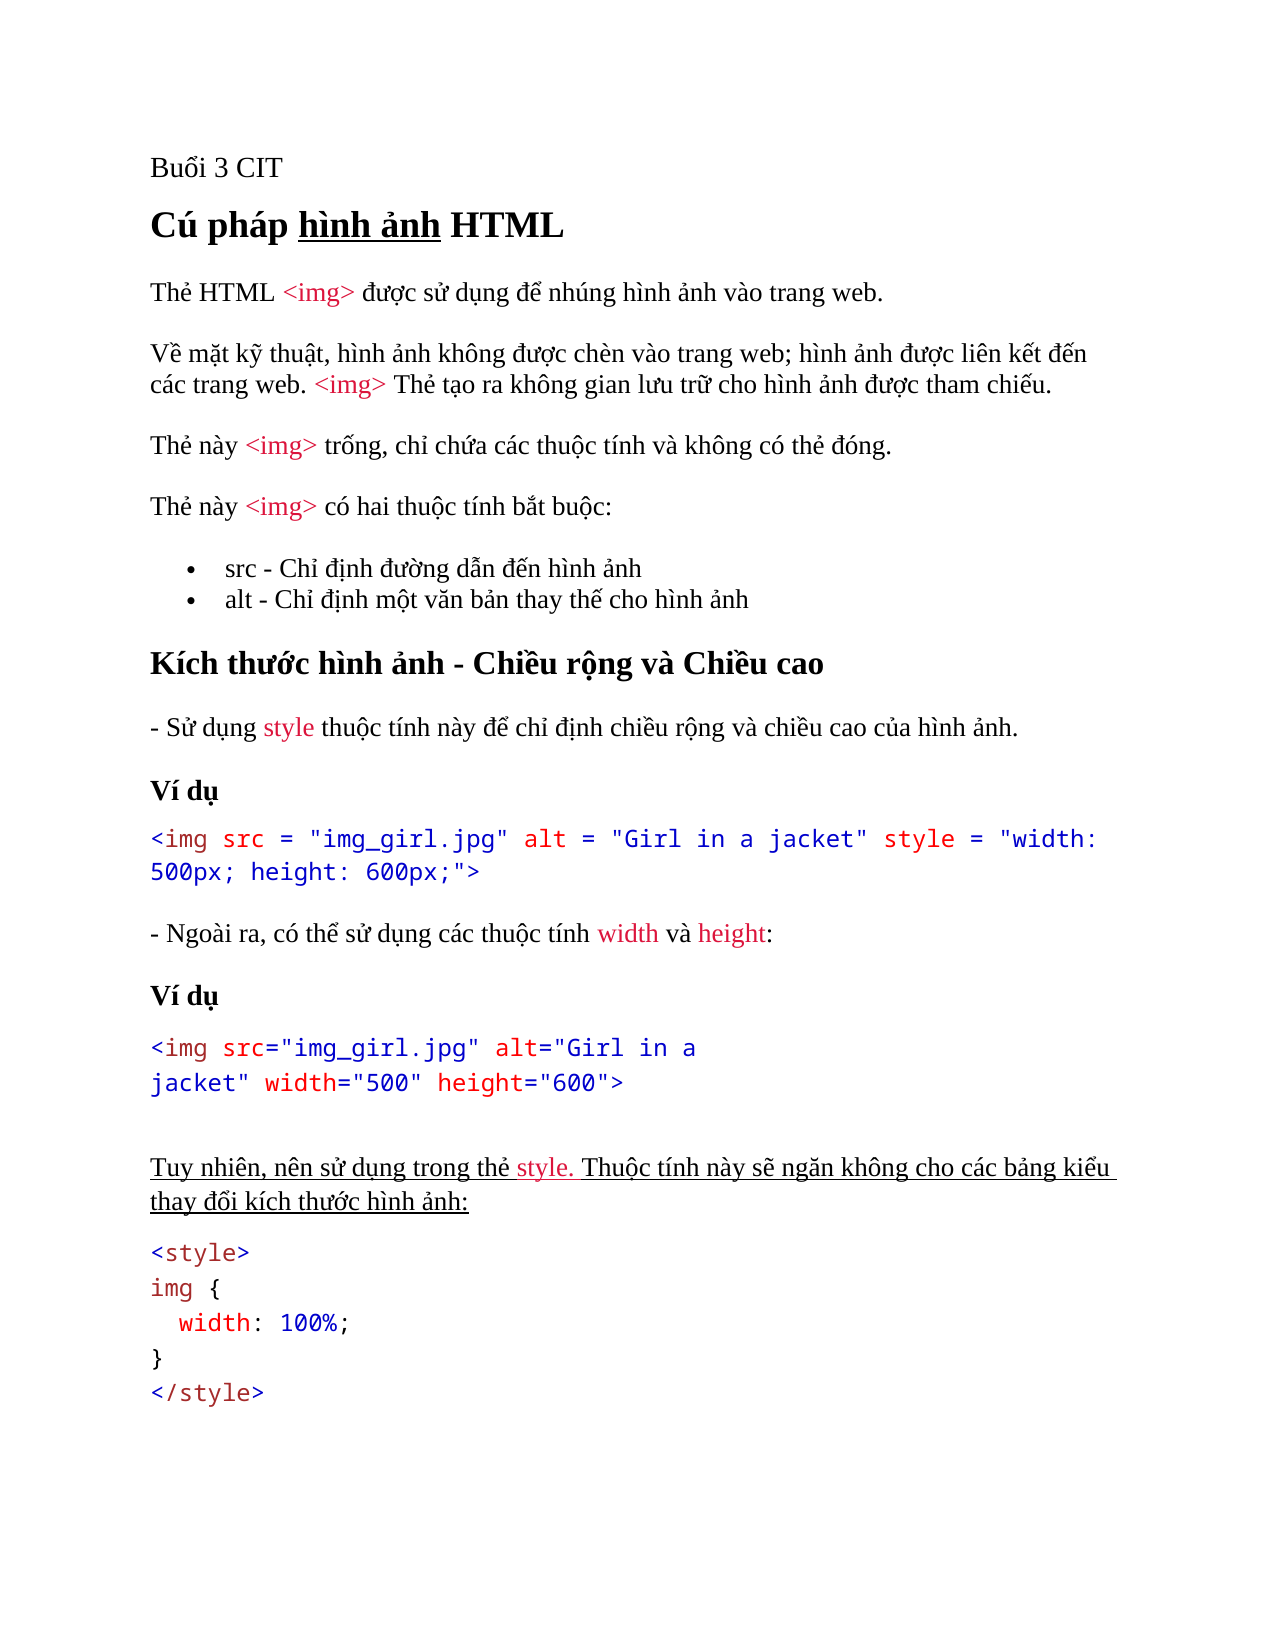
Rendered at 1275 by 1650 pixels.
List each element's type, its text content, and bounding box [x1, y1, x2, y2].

list src - Chỉ định đường dẫn đến hình ảnh [187, 552, 1125, 583]
text Về mặt kỹ thuật, hình ảnh không được chèn vào trang web; hình ảnh được liên kết đến các trang web. <img> Thẻ tạo ra không gian lưu trữ cho hình ảnh được tham chiếu. [150, 337, 1125, 399]
text Buổi 3 CIT [150, 150, 1125, 183]
text Tuy nhiên, nên sử dụng trong thẻ style. Thuộc tính này sẽ ngăn không cho các bảng kiểu thay đổi kích thước hình ảnh: [150, 1118, 1125, 1216]
text <img src="img_girl.jpg" alt="Girl in a jacket" width="500" height="600"> [150, 1031, 1125, 1099]
list alt - Chỉ định một văn bản thay thế cho hình ảnh [187, 583, 1125, 614]
text Thẻ HTML <img> được sử dụng để nhúng hình ảnh vào trang web. [150, 276, 1125, 307]
text <style> img { width: 100%; } </style> [150, 1235, 1125, 1409]
text Ví dụ [150, 978, 1125, 1012]
text <img src = "img_girl.jpg" alt = "Girl in a jacket" style = "width: 500px; height: 600px;"> [150, 822, 1125, 887]
text Thẻ này <img> trống, chỉ chứa các thuộc tính và không có thẻ đóng. [150, 429, 1125, 461]
text Cú pháp hình ảnh HTML [150, 203, 1125, 246]
text - Sử dụng style thuộc tính này để chỉ định chiều rộng và chiều cao của hình ảnh. [150, 711, 1125, 743]
subtitle Kích thước hình ảnh - Chiều rộng và Chiều cao [150, 643, 1125, 681]
text Ví dụ [150, 773, 1125, 806]
text Thẻ này <img> có hai thuộc tính bắt buộc: [150, 491, 1125, 522]
text - Ngoài ra, có thể sử dụng các thuộc tính width và height: [150, 917, 1125, 948]
